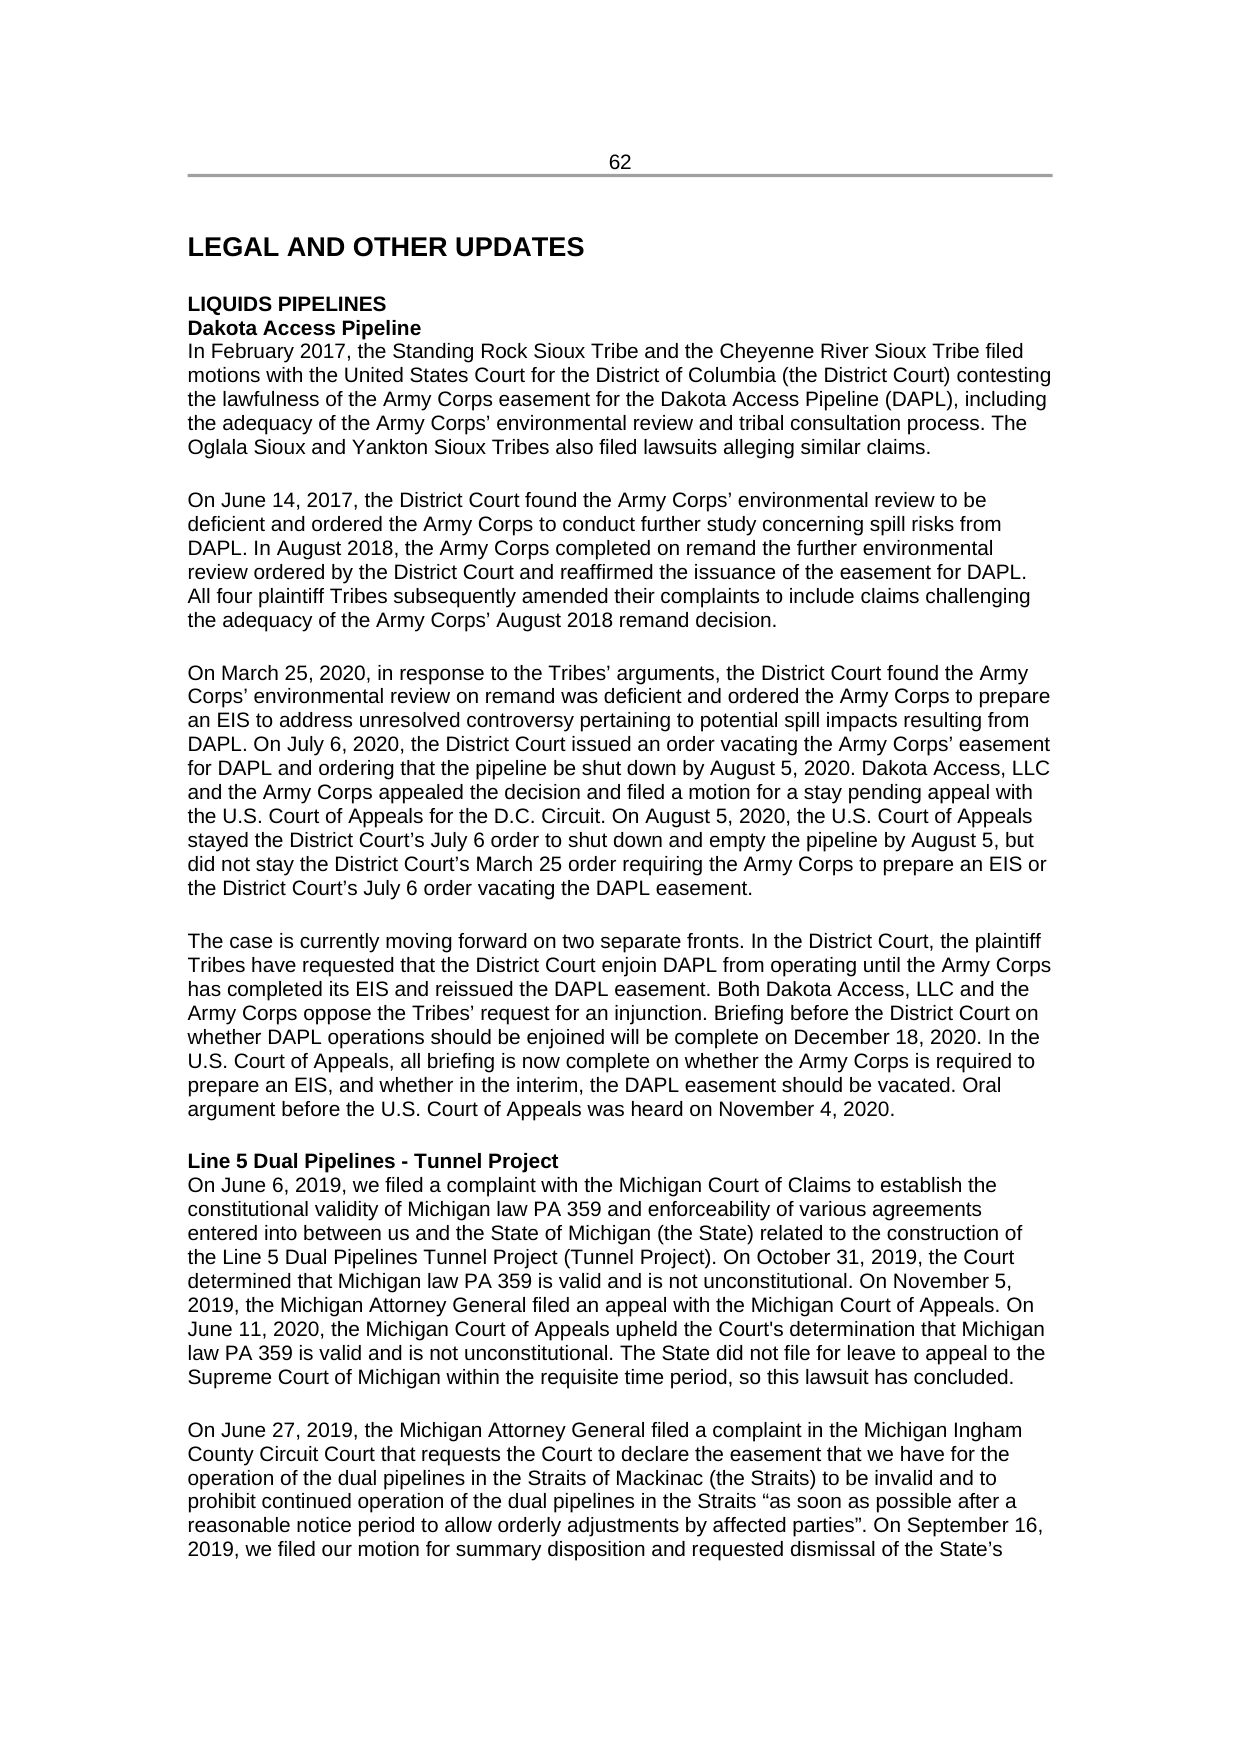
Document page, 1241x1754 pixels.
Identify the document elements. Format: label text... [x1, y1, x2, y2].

text LIQUIDS PIPELINES [187, 291, 1053, 315]
text 62 [187, 150, 1053, 173]
text On June 14, 2017, the District Court found the Army Corps’ environmental review to be deficient and ordered the Army Corps to conduct further study concerning spill risks from DAPL. In August 2018, the Army Corps completed on remand the further environmental review ordered by the District Court and reaffirmed the issuance of the easement for DAPL. All four plaintiff Tribes subsequently amended their complaints to include claims challenging the adequacy of the Army Corps’ August 2018 remand decision. [187, 488, 1053, 632]
text LEGAL AND OTHER UPDATES [187, 231, 1053, 263]
text Dakota Access Pipeline [187, 315, 1053, 339]
text On March 25, 2020, in response to the Tribes’ arguments, the District Court found the Army Corps’ environmental review on remand was deficient and ordered the Army Corps to prepare an EIS to address unresolved controversy pertaining to potential spill impacts resulting from DAPL. On July 6, 2020, the District Court issued an order vacating the Army Corps’ easement for DAPL and ordering that the pipeline be shut down by August 5, 2020. Dakota Access, LLC and the Army Corps appealed the decision and filed a motion for a stay pending appeal with the U.S. Court of Appeals for the D.C. Circuit. On August 5, 2020, the U.S. Court of Appeals stayed the District Court’s July 6 order to shut down and empty the pipeline by August 5, but did not stay the District Court’s March 25 order requiring the Army Corps to prepare an EIS or the District Court’s July 6 order vacating the DAPL easement. [187, 660, 1053, 900]
text Line 5 Dual Pipelines - Tunnel Project [187, 1149, 1053, 1173]
text In February 2017, the Standing Rock Sioux Tribe and the Cheyenne River Sioux Tribe filed motions with the United States Court for the District of Columbia (the District Court) contesting the lawfulness of the Army Corps easement for the Dakota Access Pipeline (DAPL), including the adequacy of the Army Corps’ environmental review and tribal consultation process. The Oglala Sioux and Yankton Sioux Tribes also filed lawsuits alleging similar claims. [187, 339, 1053, 459]
text On June 6, 2019, we filed a complaint with the Michigan Court of Claims to establish the constitutional validity of Michigan law PA 359 and enforceability of various agreements entered into between us and the State of Michigan (the State) related to the construction of the Line 5 Dual Pipelines Tunnel Project (Tunnel Project). On October 31, 2019, the Court determined that Michigan law PA 359 is valid and is not unconstitutional. On November 5, 2019, the Michigan Attorney General filed an appeal with the Michigan Court of Appeals. On June 11, 2020, the Michigan Court of Appeals upheld the Court's determination that Michigan law PA 359 is valid and is not unconstitutional. The State did not file for leave to appeal to the Supreme Court of Michigan within the requisite time period, so this lawsuit has concluded. [187, 1173, 1053, 1389]
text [187, 1417, 1053, 1561]
text The case is currently moving forward on two separate fronts. In the District Court, the plaintiff Tribes have requested that the District Court enjoin DAPL from operating until the Army Corps has completed its EIS and reissued the DAPL easement. Both Dakota Access, LLC and the Army Corps oppose the Tribes’ request for an injunction. Briefing before the District Court on whether DAPL operations should be enjoined will be complete on December 18, 2020. In the U.S. Court of Appeals, all briefing is now complete on whether the Army Corps is required to prepare an EIS, and whether in the interim, the DAPL easement should be vacated. Oral argument before the U.S. Court of Appeals was heard on November 4, 2020. [187, 929, 1053, 1120]
